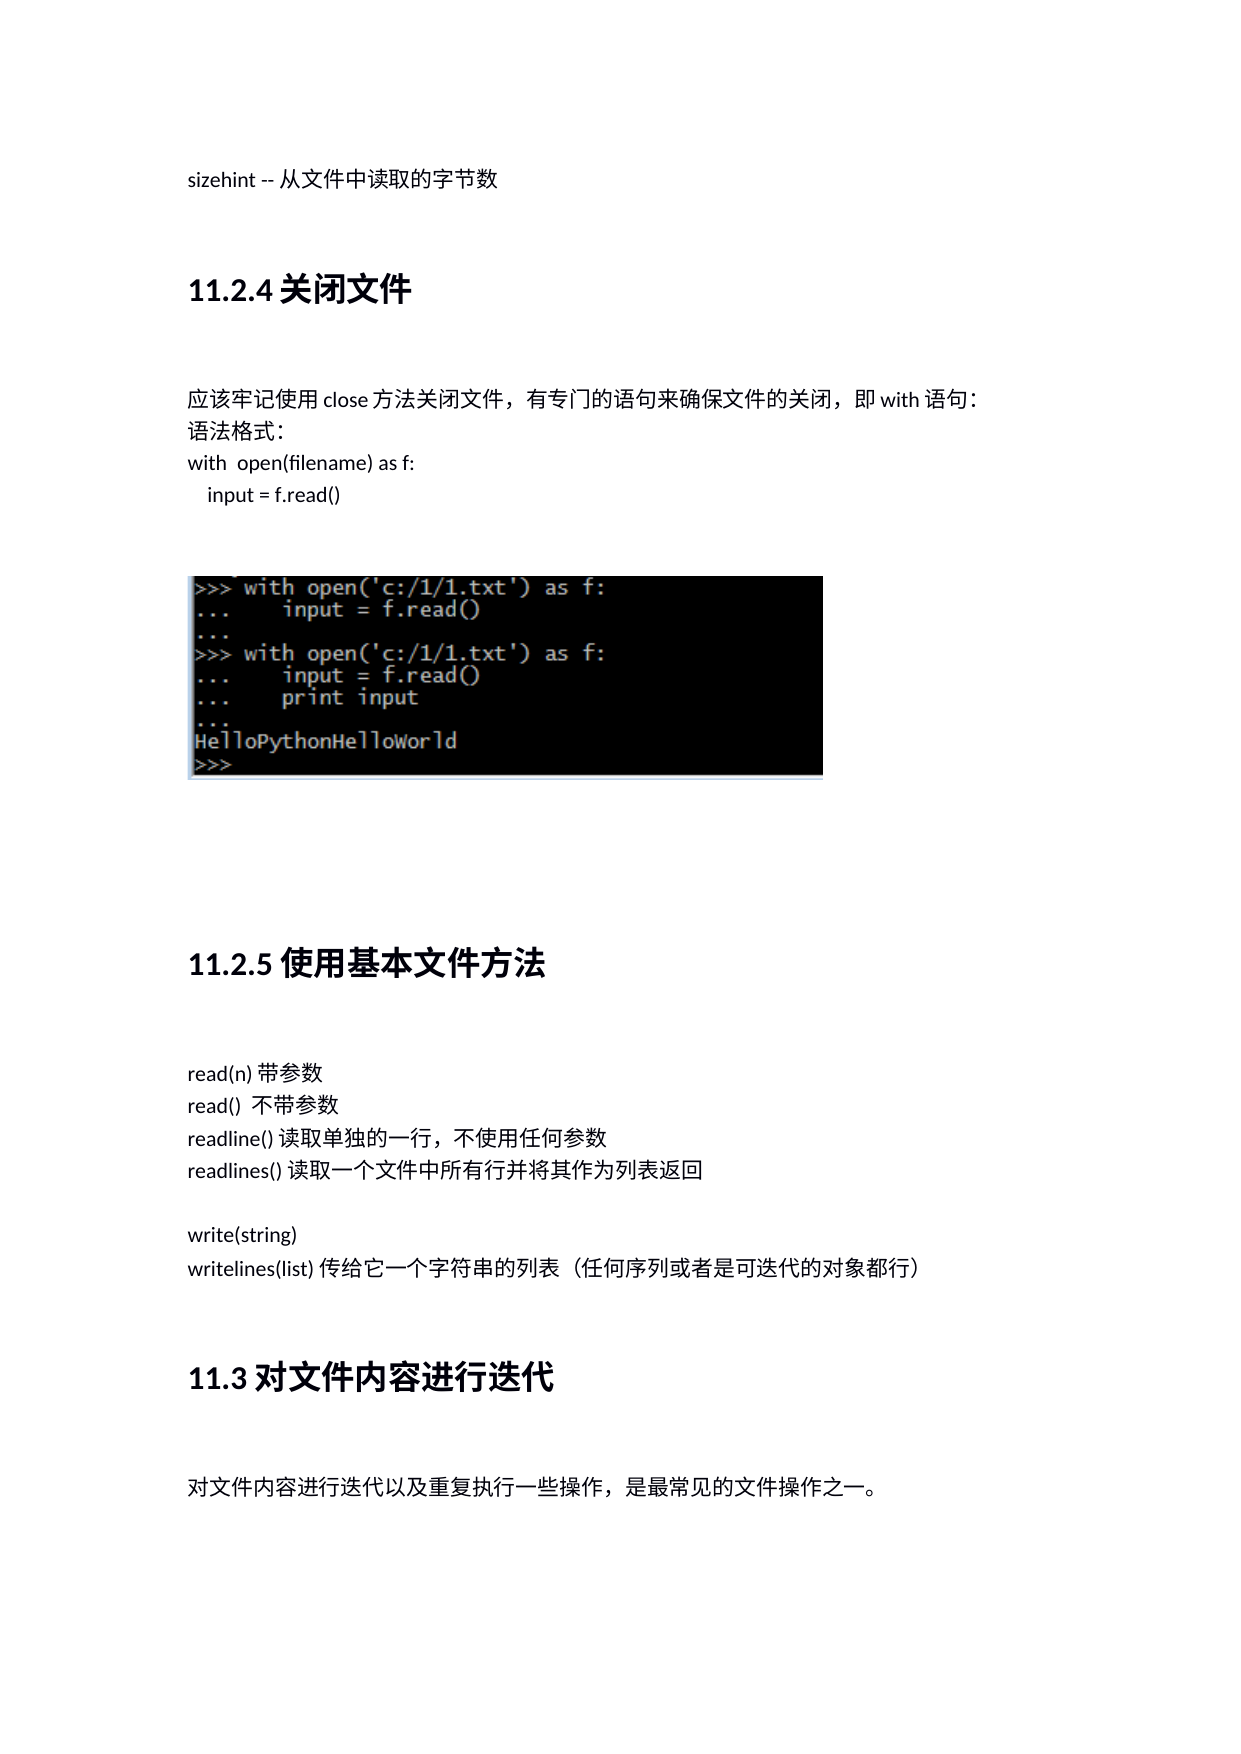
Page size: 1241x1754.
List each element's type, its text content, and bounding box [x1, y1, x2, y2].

text write(string) [187, 1218, 1053, 1251]
text 语法格式： [187, 414, 1053, 446]
picture [187, 576, 823, 780]
subtitle 11.3 对文件内容进行迭代 [187, 1343, 1053, 1408]
text 应该牢记使用close方法关闭文件，有专门的语句来确保文件的关闭，即with语句： [187, 381, 1053, 414]
subtitle 11.2.4关闭文件 [187, 254, 1053, 319]
text input = f.read() [187, 479, 1053, 511]
text readline() 读取单独的一行，不使用任何参数 [187, 1121, 1053, 1153]
text with open(filename) as f: [187, 446, 1053, 479]
text writelines(list) 传给它一个字符串的列表（任何序列或者是可迭代的对象都行） [187, 1251, 1053, 1283]
text readlines() 读取一个文件中所有行并将其作为列表返回 [187, 1153, 1053, 1186]
subtitle 11.2.5 使用基本文件方法 [187, 928, 1053, 993]
text read() 不带参数 [187, 1088, 1053, 1121]
text sizehint -- 从文件中读取的字节数 [187, 162, 1053, 194]
text read(n) 带参数 [187, 1056, 1053, 1088]
text 对文件内容进行迭代以及重复执行一些操作，是最常见的文件操作之一。 [187, 1470, 1053, 1502]
